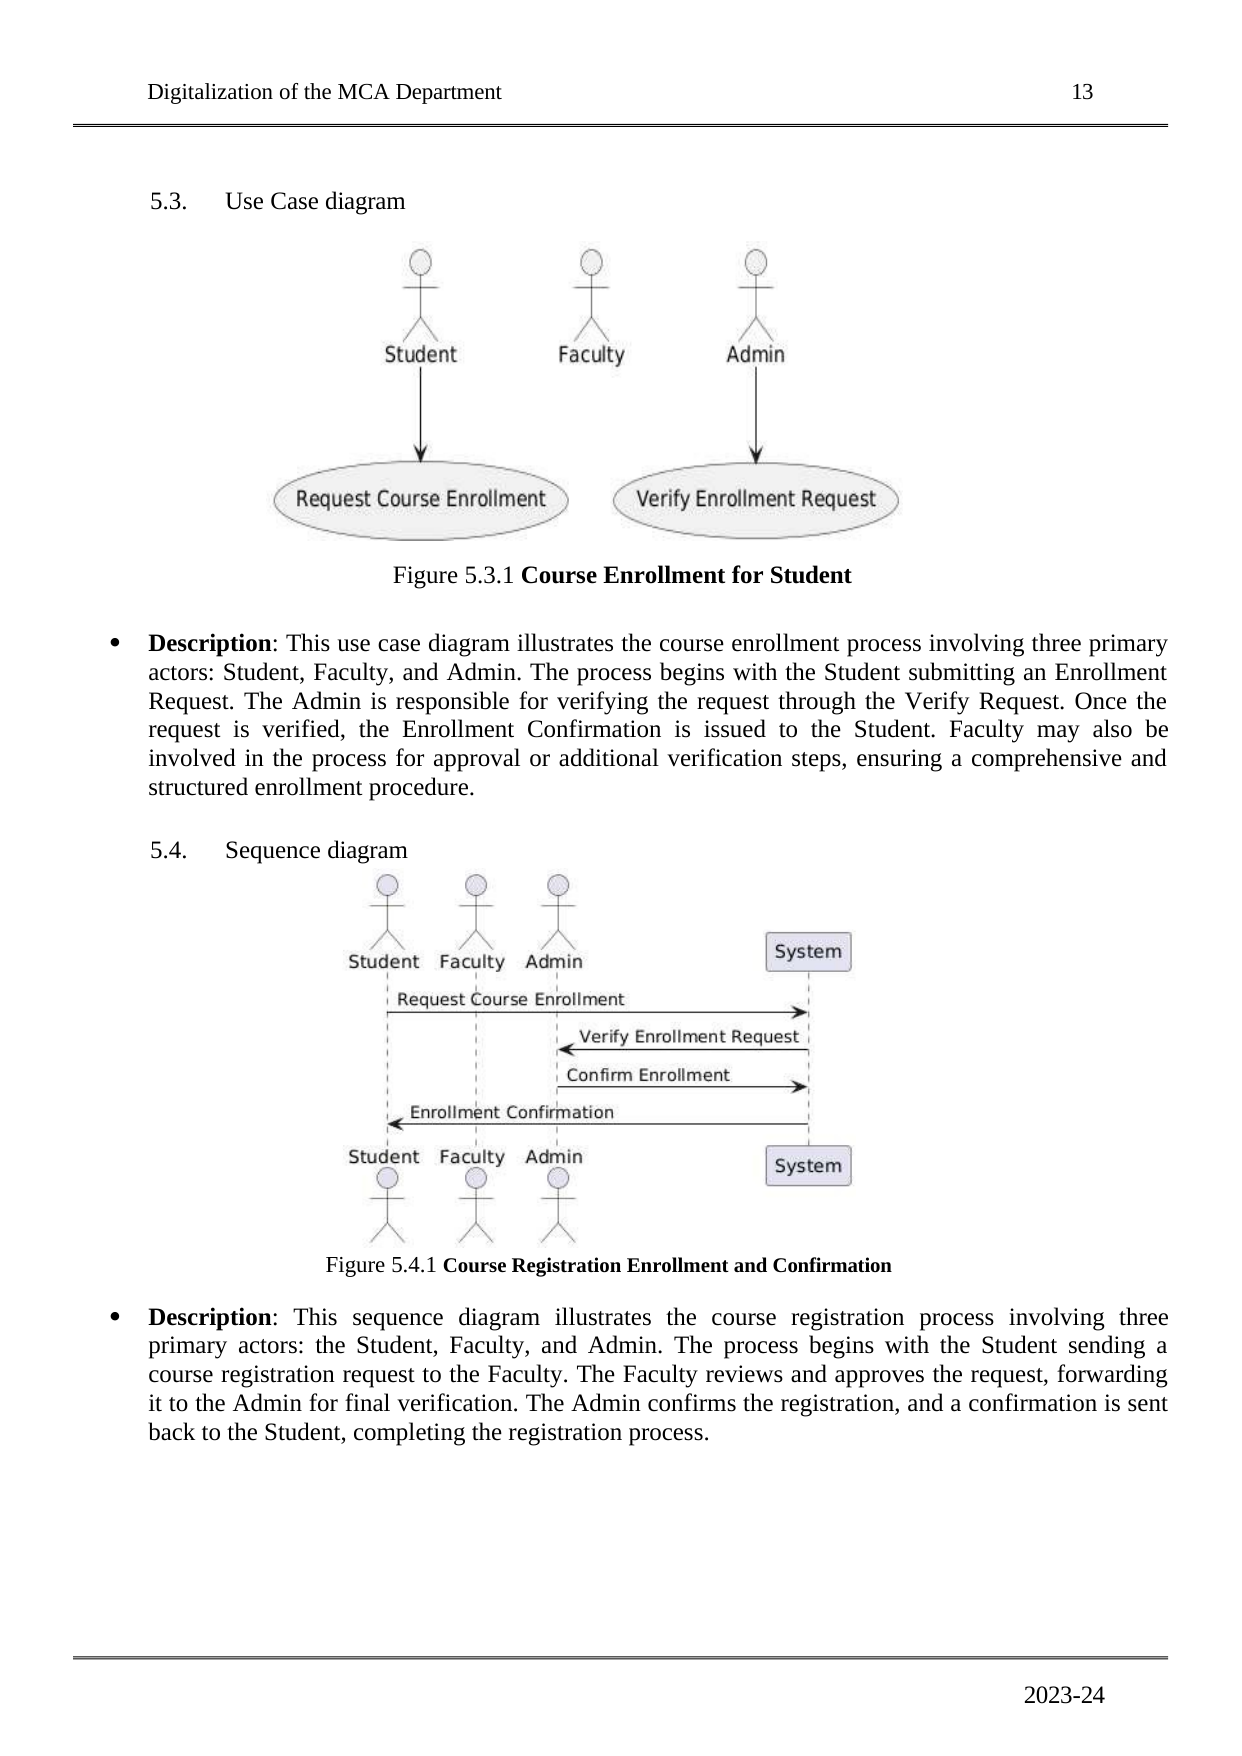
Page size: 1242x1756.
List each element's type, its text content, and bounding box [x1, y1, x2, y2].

list Sequence diagram [150, 835, 1181, 863]
picture [266, 241, 903, 541]
picture [342, 868, 857, 1248]
list Description: This use case diagram illustrates the course enrollment process involving three primary actors: Student, Faculty, and Admin. The process begins with the Student submitting an Enrollment Request. The Admin is responsible for verifying the request through the Verify Request. Once the request is verified, the Enrollment Confirmation is issued to the Student. Faculty may also be involved in the process for approval or additional verification steps, ensuring a comprehensive and structured enrollment procedure. [111, 628, 1169, 801]
list Description: This sequence diagram illustrates the course registration process involving three primary actors: the Student, Faculty, and Admin. The process begins with the Student sending a course registration request to the Faculty. The Faculty reviews and approves the request, forwarding it to the Admin for final verification. The Admin confirms the registration, and a confirmation is sent back to the Student, completing the registration process. [111, 1302, 1169, 1446]
list Use Case diagram [150, 186, 1181, 215]
